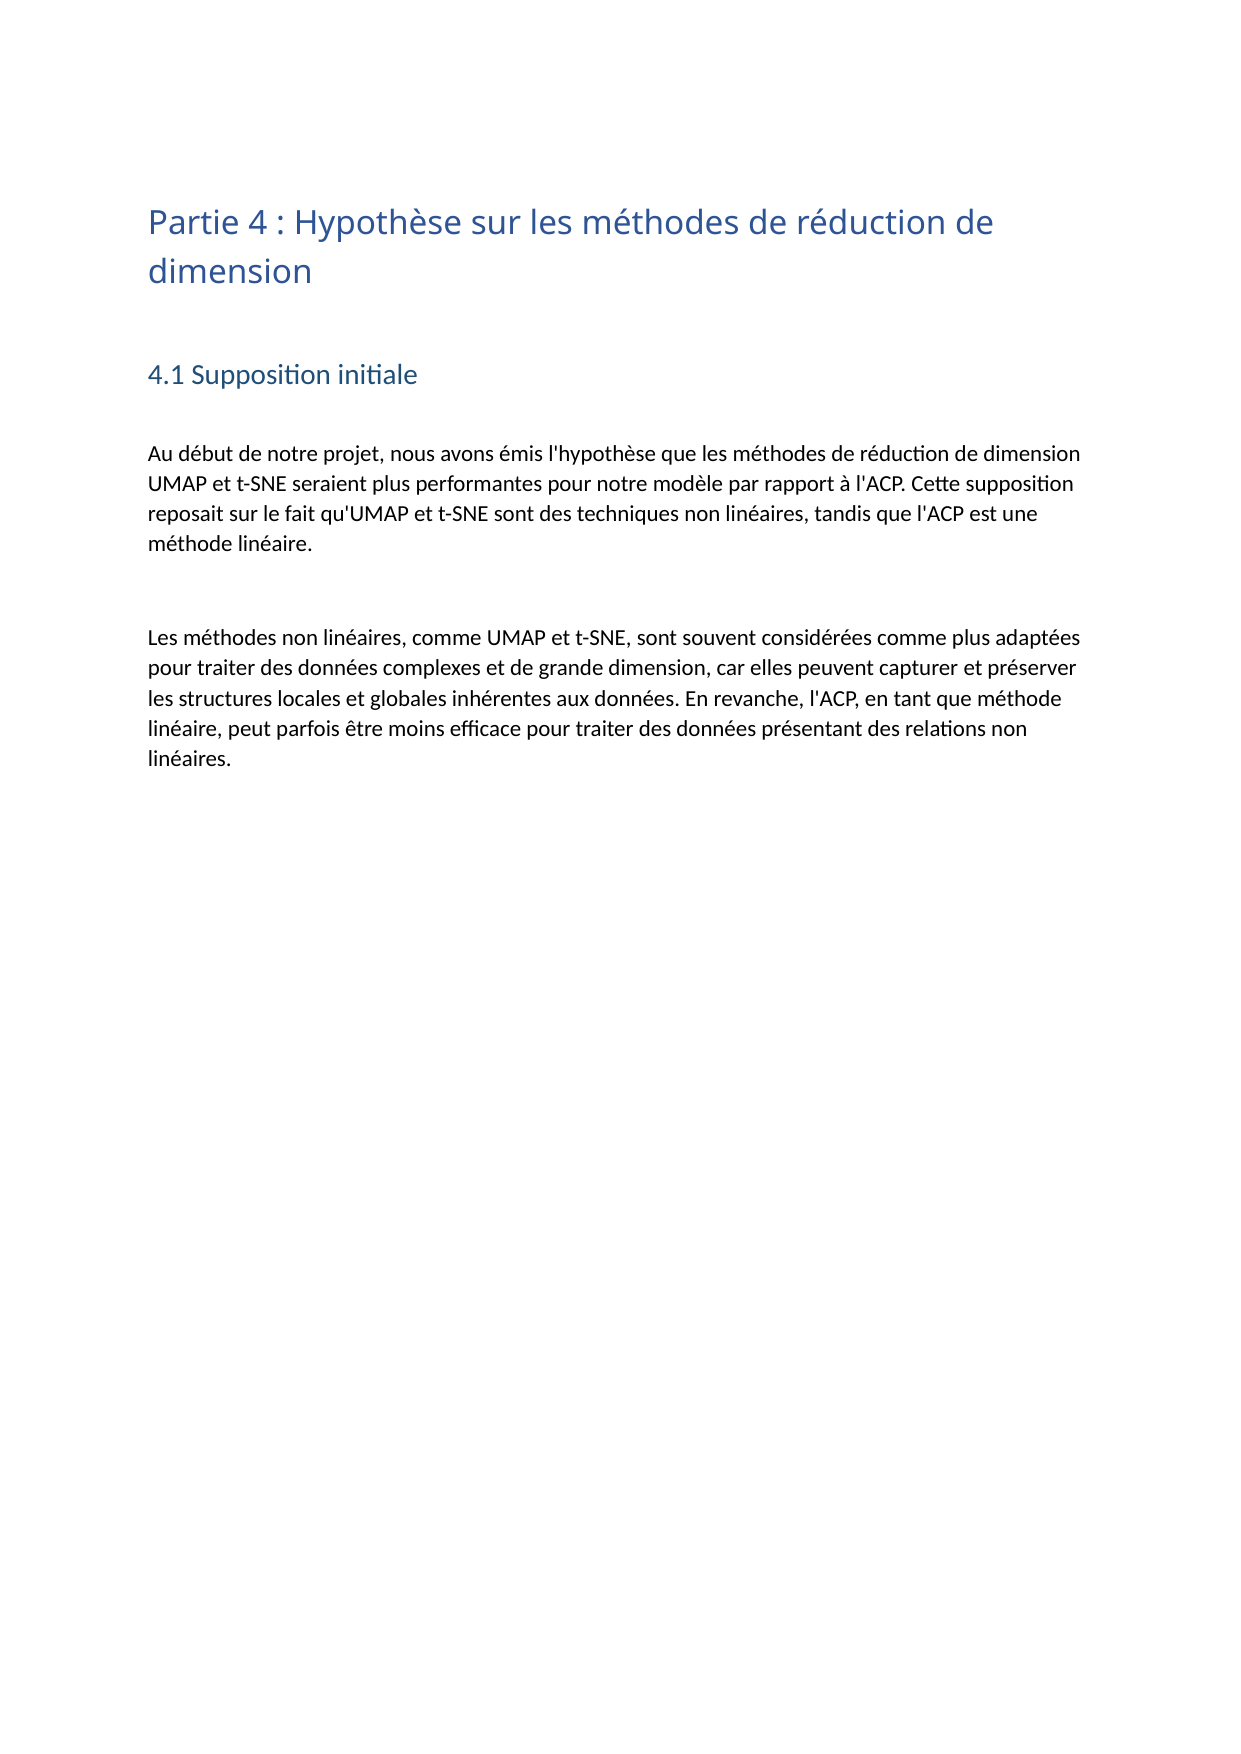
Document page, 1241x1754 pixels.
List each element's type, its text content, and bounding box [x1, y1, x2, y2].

subtitle 4.1 Supposition initiale [148, 356, 1093, 392]
text Les méthodes non linéaires, comme UMAP et t-SNE, sont souvent considérées comme plus adaptées pour traiter des données complexes et de grande dimension, car elles peuvent capturer et préserver les structures locales et globales inhérentes aux données. En revanche, l'ACP, en tant que méthode linéaire, peut parfois être moins efficace pour traiter des données présentant des relations non linéaires. [148, 623, 1093, 772]
subtitle Partie 4 : Hypothèse sur les méthodes de réduction de dimension [148, 199, 1093, 293]
text Au début de notre projet, nous avons émis l'hypothèse que les méthodes de réduction de dimension UMAP et t-SNE seraient plus performantes pour notre modèle par rapport à l'ACP. Cette supposition reposait sur le fait qu'UMAP et t-SNE sont des techniques non linéaires, tandis que l'ACP est une méthode linéaire. [148, 439, 1093, 557]
